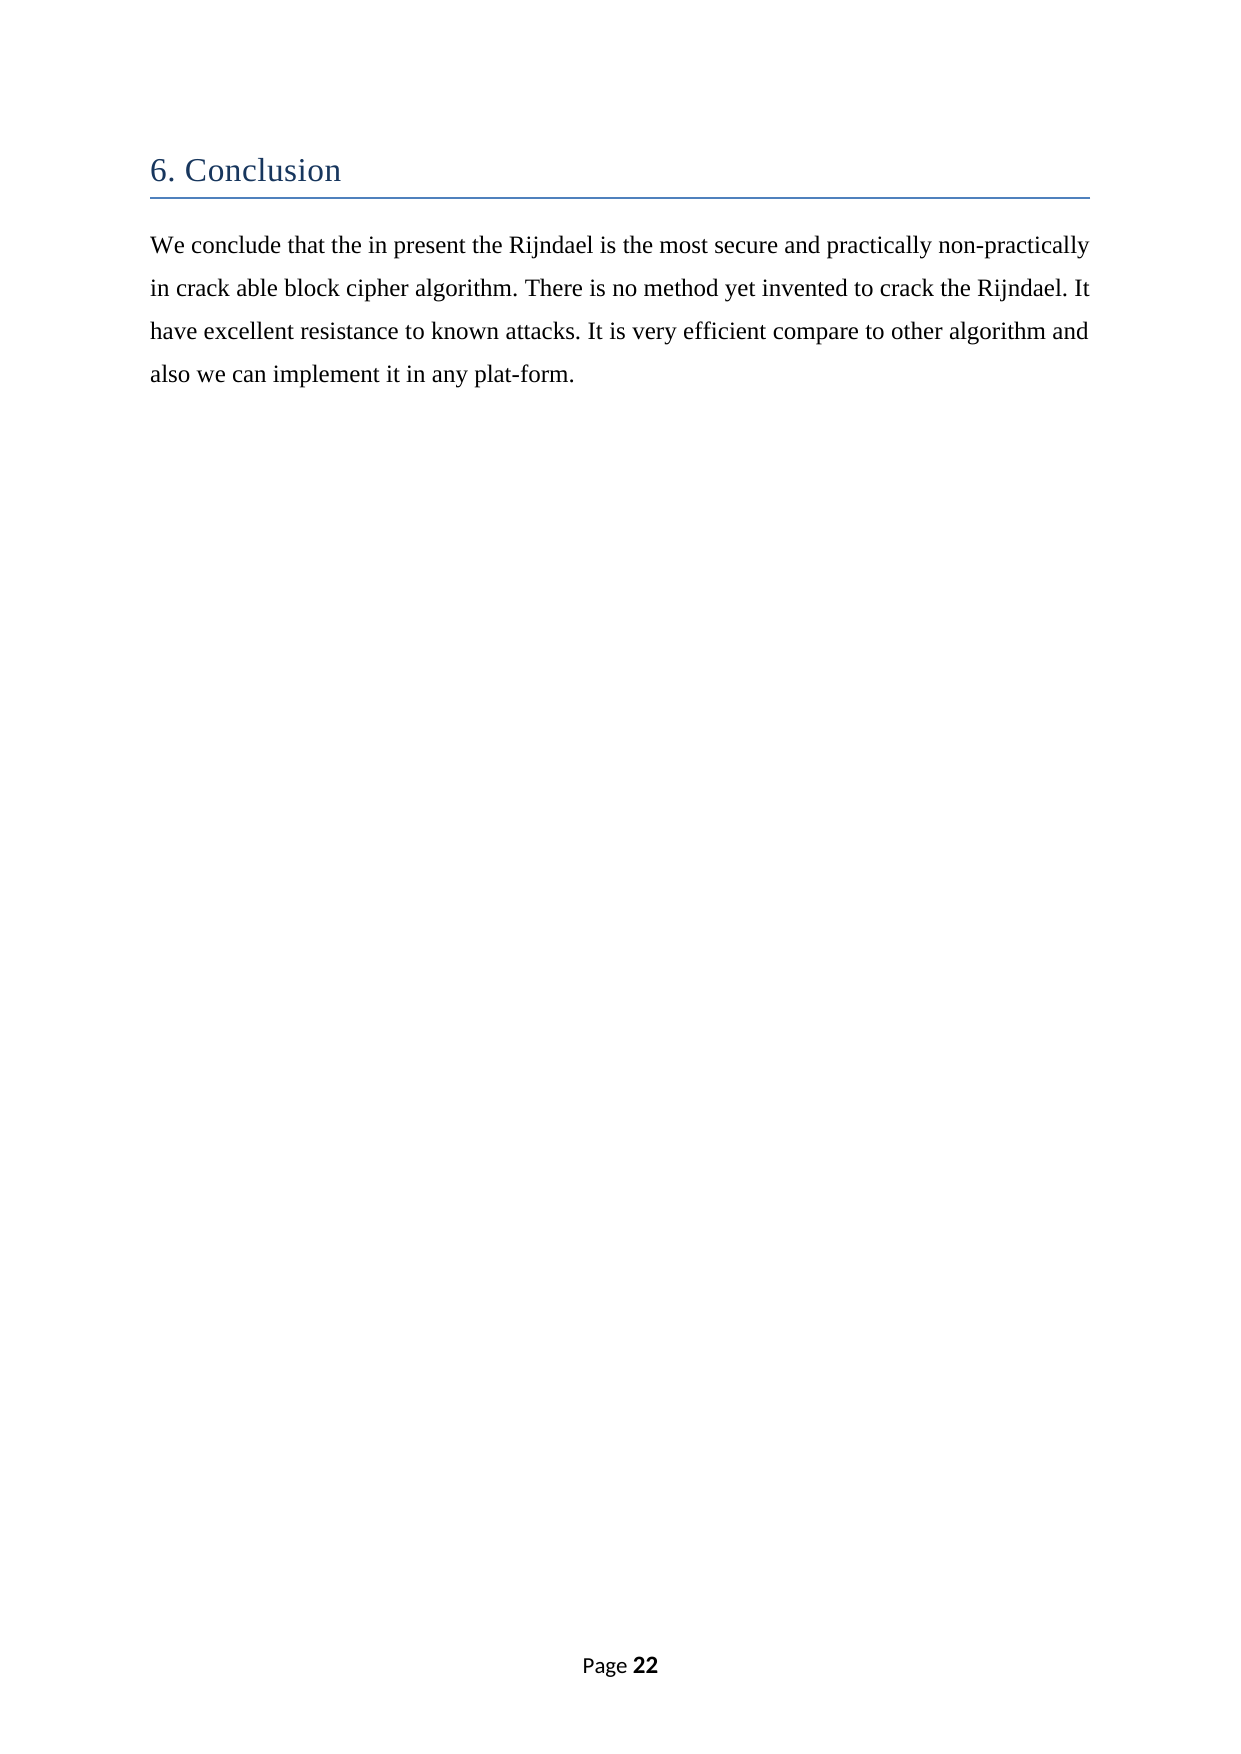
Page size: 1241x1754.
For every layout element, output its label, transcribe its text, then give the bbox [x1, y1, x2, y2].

title 6. Conclusion [150, 150, 1090, 197]
text We conclude that the in present the Rijndael is the most secure and practically non-practically in crack able block cipher algorithm. There is no method yet invented to crack the Rijndael. It have excellent resistance to known attacks. It is very efficient compare to other algorithm and also we can implement it in any plat-form. [150, 230, 1090, 388]
